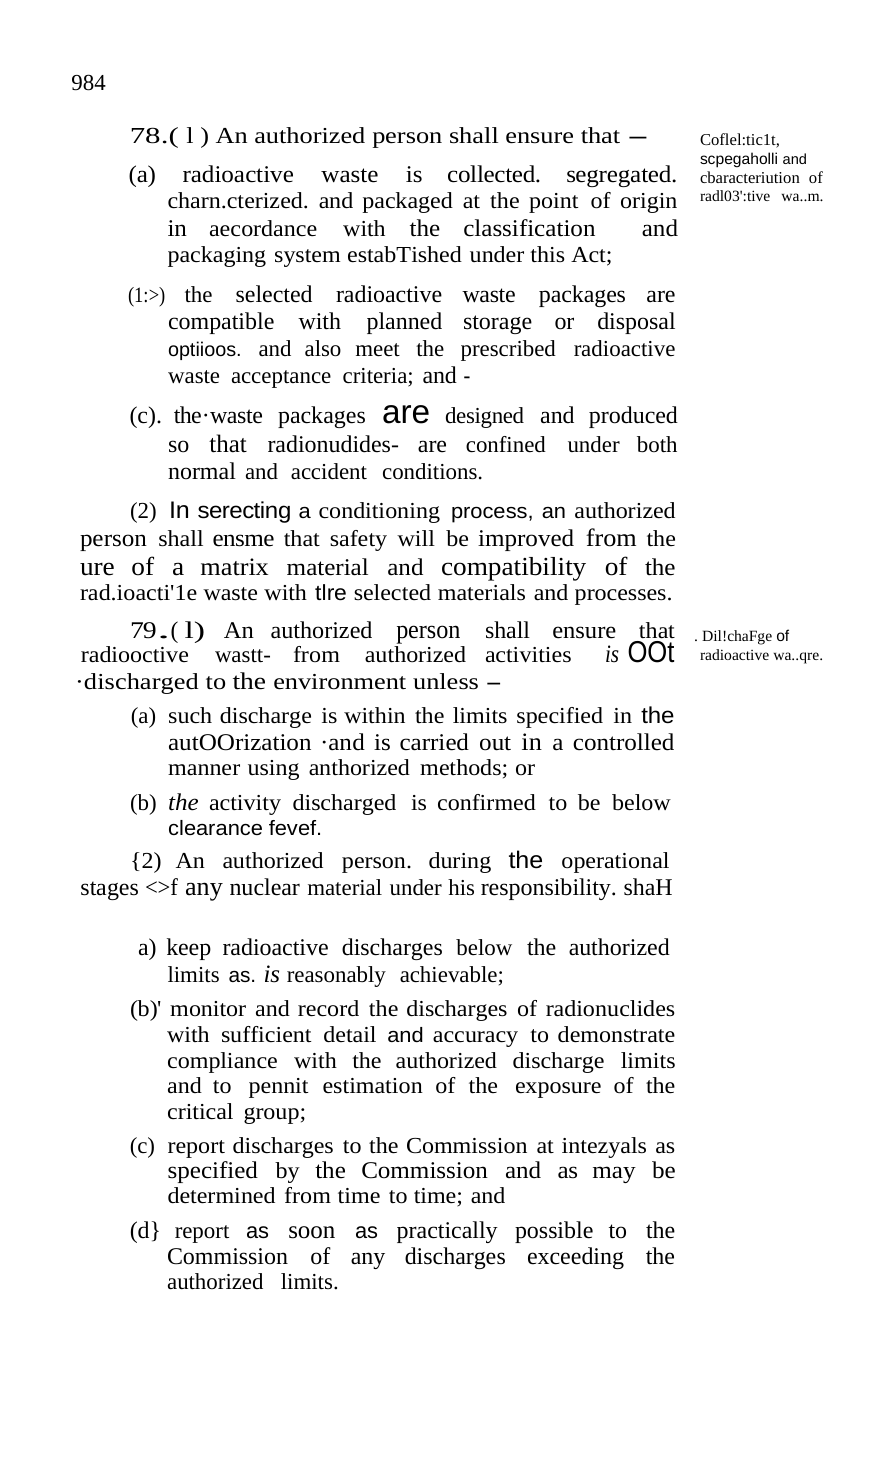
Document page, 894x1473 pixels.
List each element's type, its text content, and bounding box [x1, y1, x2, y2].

text . Dil!chaFge of [694, 627, 835, 645]
text (b)' monitor and record the discharges of radionuclides with sufficient detail and accuracy to demonstrate compliance with the authorized discharge limits and to pennit estimation of the exposure of the critical group; [130, 996, 675, 1124]
text (a) radioactive waste is collected. segregated. charn.cterized. and packaged at the point of origin in aecordance with the classification and packaging system estabTished under this Act; [128, 160, 678, 268]
text (1:>) the selected radioactive waste packages are compatible with planned storage or disposal optiioos. and also meet the prescribed radioactive waste acceptance criteria; and - [128, 280, 676, 388]
subtitle a) keep radioactive discharges below the authorized [138, 934, 678, 960]
text ·discharged to the environment unless - [75, 669, 678, 694]
text stages <>f any nuclear material under his responsibility. shaH [80, 873, 678, 902]
text limits as. is reasonably achievable; [167, 960, 678, 988]
text Coflel:tic1t, scpegaholli and cbaracteriution of radl03':tive wa..m. [700, 130, 824, 205]
list the activity discharged is confirmed to be below [130, 788, 678, 815]
text {2) An authorized person. during the operational [130, 847, 678, 873]
text 78.( l ) An authorized person shall ensure that - [129, 122, 678, 148]
text (c). the·waste packages are designed and produced so that radionudides- are confined under both normal and accident conditions. [129, 394, 678, 485]
text radioactive wa..qre. [700, 646, 835, 664]
list In serecting a conditioning process, an authorized person shall ensme that safety will be improved from the ure of a matrix material and compatibility of the rad.ioacti'1e waste with tlre selected materials and processes. [80, 498, 676, 606]
text 984 [71, 69, 835, 95]
text clearance fevef. [168, 816, 678, 840]
list report discharges to the Commission at intezyals as specified by the Commission and as may be determined from time to time; and [129, 1134, 676, 1209]
text (d} report as soon as practically possible to the Commission of any discharges exceeding the authorized limits. [129, 1218, 675, 1295]
text 79.( l) An authorized person shall ensure that radiooctive wastt- from authorized activities is OOt [81, 621, 675, 669]
list such discharge is within the limits specified in the autOOrization ·and is carried out in a controlled manner using anthorized methods; or [131, 704, 675, 780]
